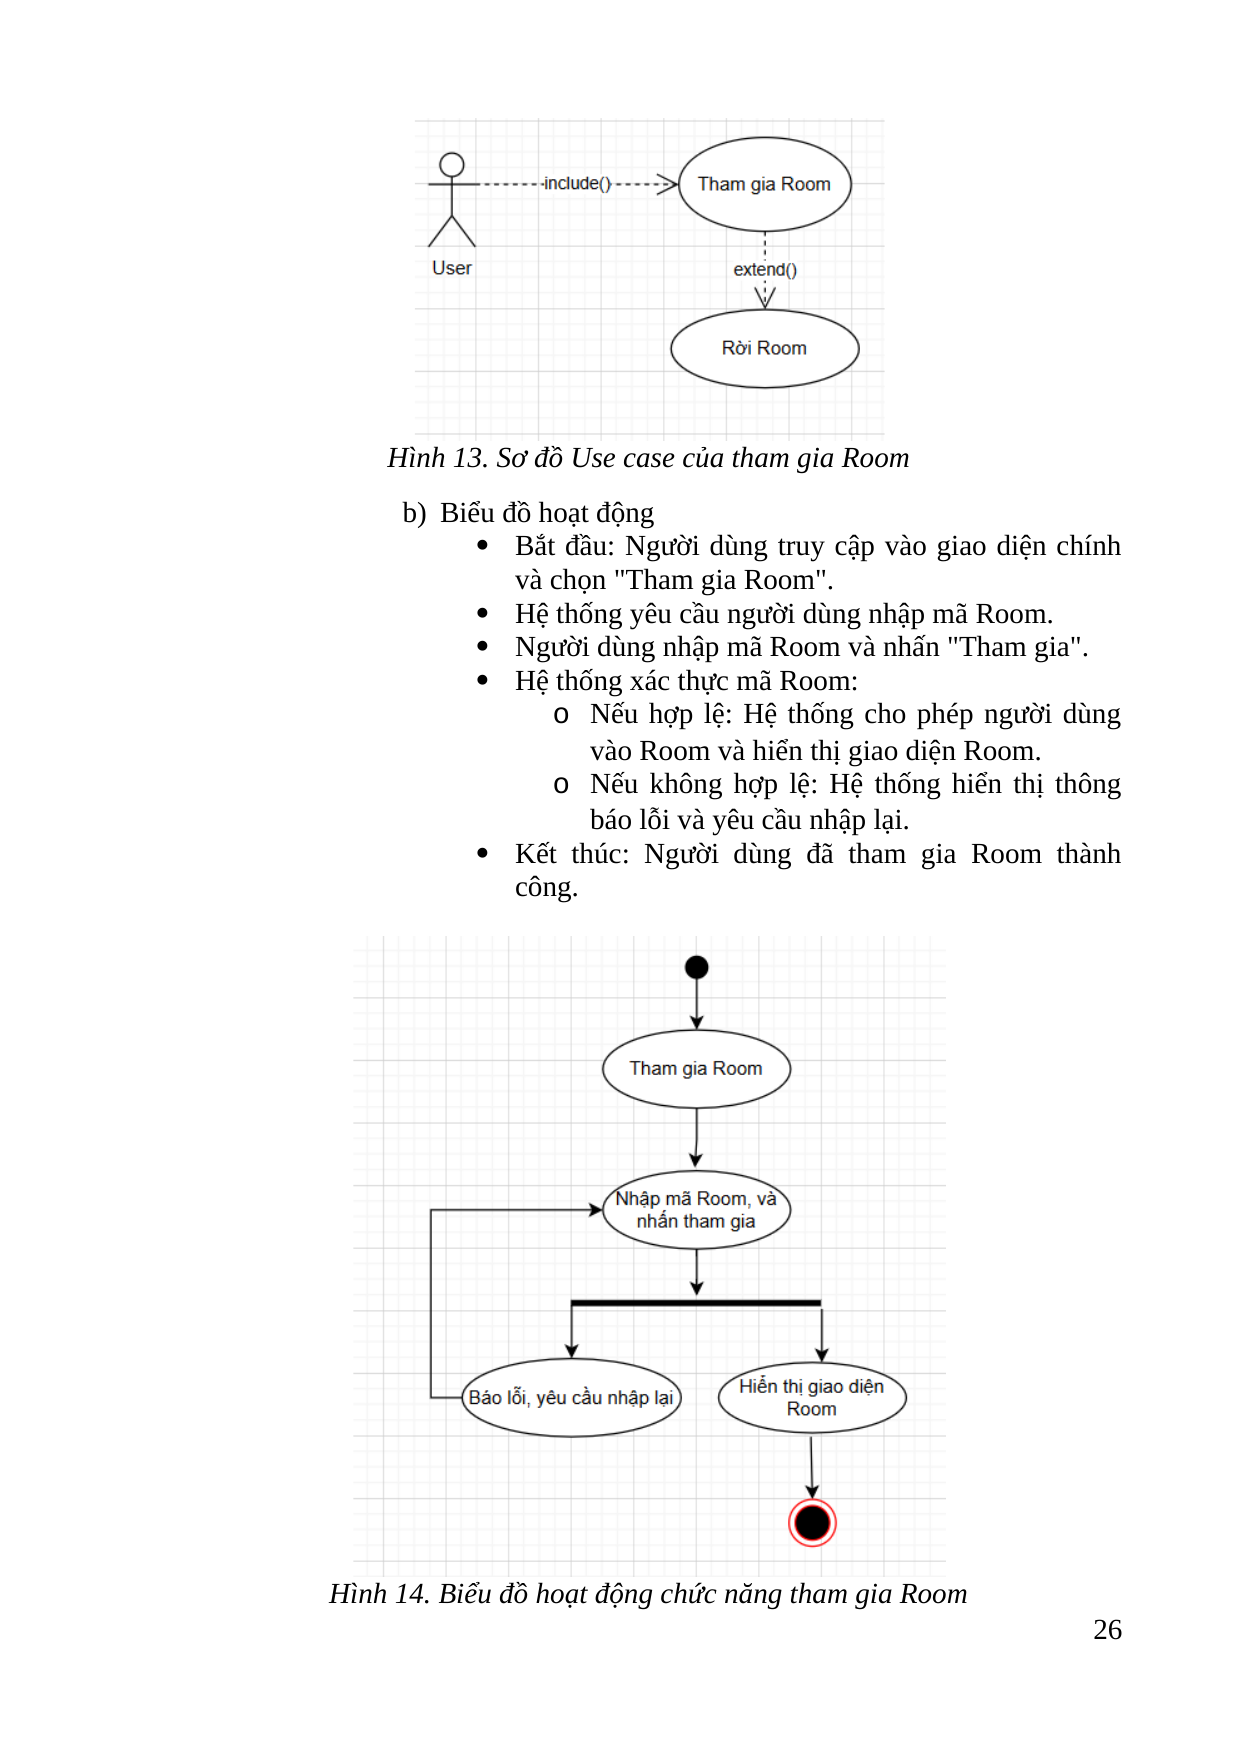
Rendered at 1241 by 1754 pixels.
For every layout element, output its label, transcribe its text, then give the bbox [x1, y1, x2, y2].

list Bắt đầu: Người dùng truy cập vào giao diện chính và chọn "Tham gia Room". [477, 528, 1122, 596]
list Nếu không hợp lệ: Hệ thống hiển thị thông báo lỗi và yêu cầu nhập lại. [552, 766, 1122, 836]
list Kết thúc: Người dùng đã tham gia Room thành công. [477, 836, 1122, 903]
list Nếu hợp lệ: Hệ thống cho phép người dùng vào Room và hiển thị giao diện Room. [552, 697, 1122, 766]
list Hệ thống xác thực mã Room: [477, 663, 1122, 697]
list Biểu đồ hoạt động [402, 495, 1122, 528]
picture [353, 936, 946, 1577]
list Hệ thống yêu cầu người dùng nhập mã Room. [477, 596, 1122, 629]
picture [414, 118, 885, 441]
list Người dùng nhập mã Room và nhấn "Tham gia". [477, 629, 1122, 663]
